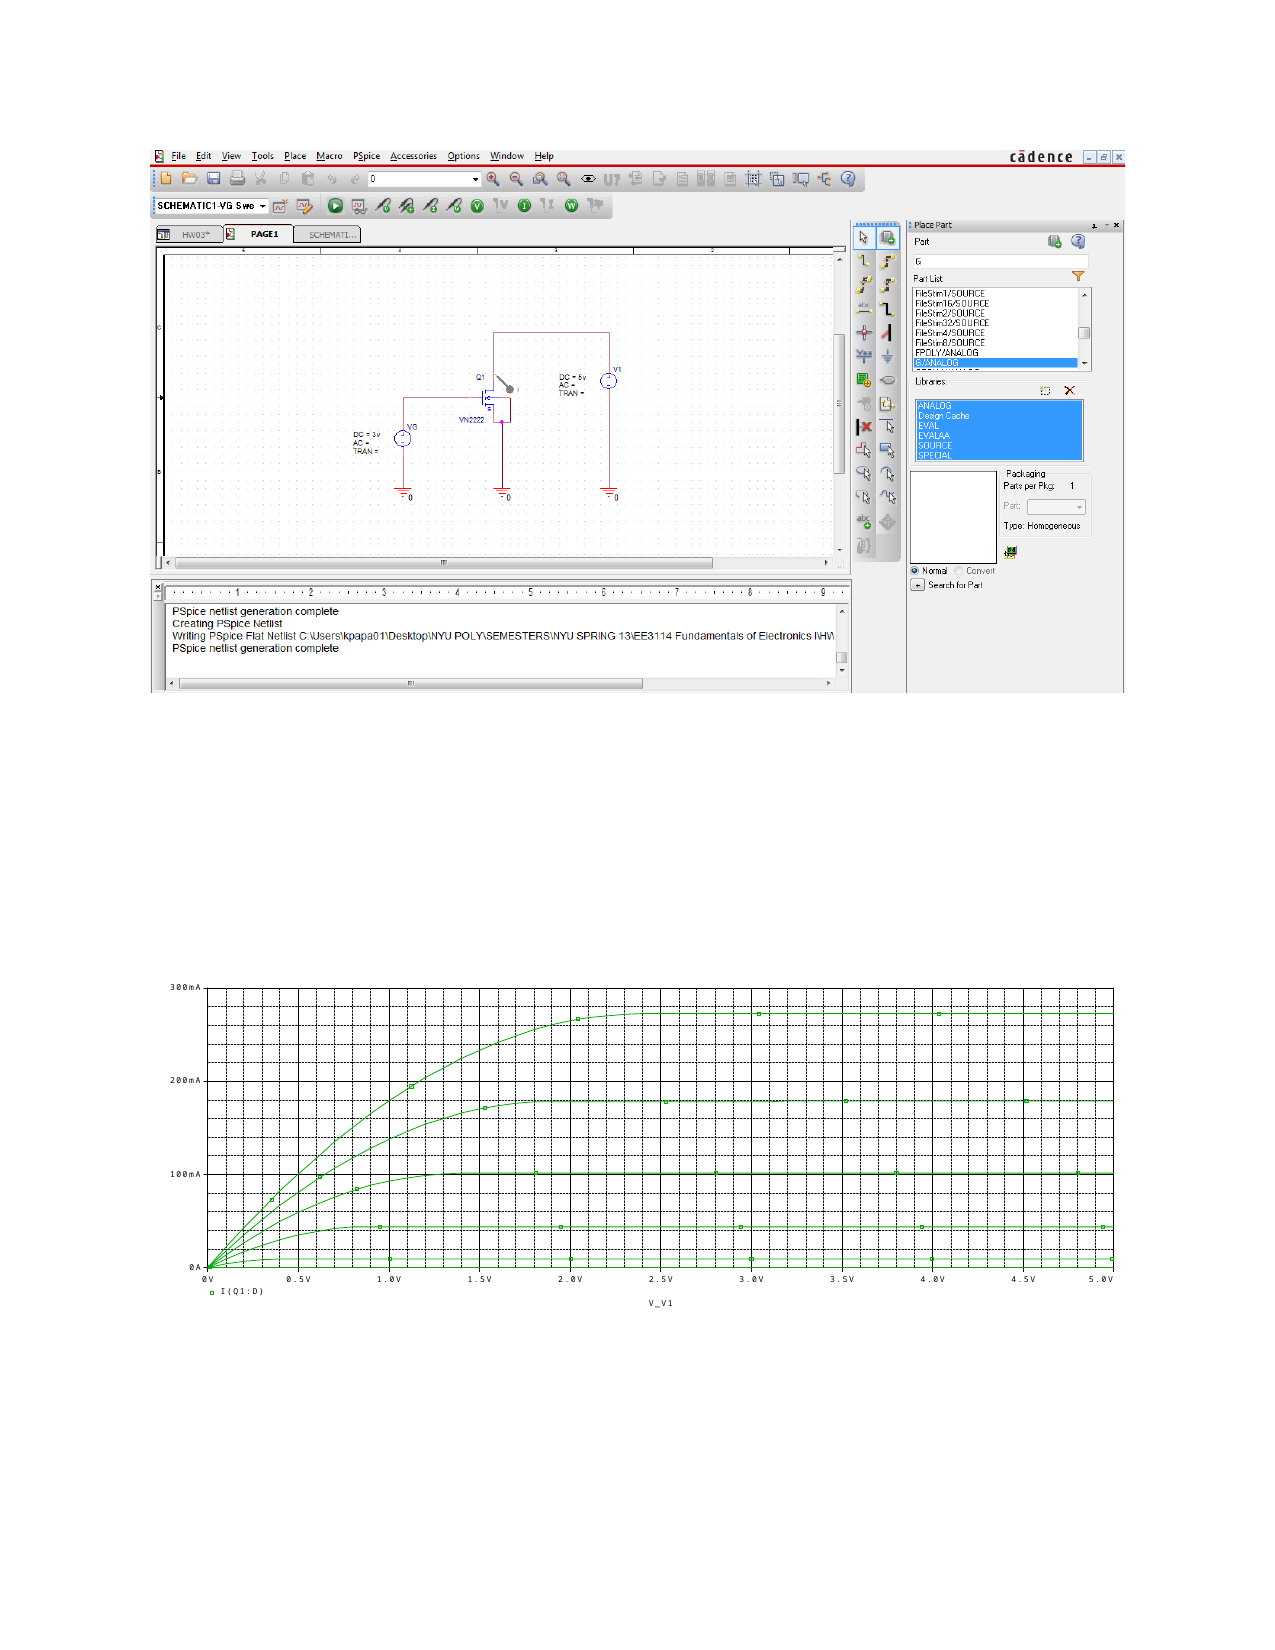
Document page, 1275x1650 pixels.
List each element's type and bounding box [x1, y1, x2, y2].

picture [150, 150, 1125, 693]
